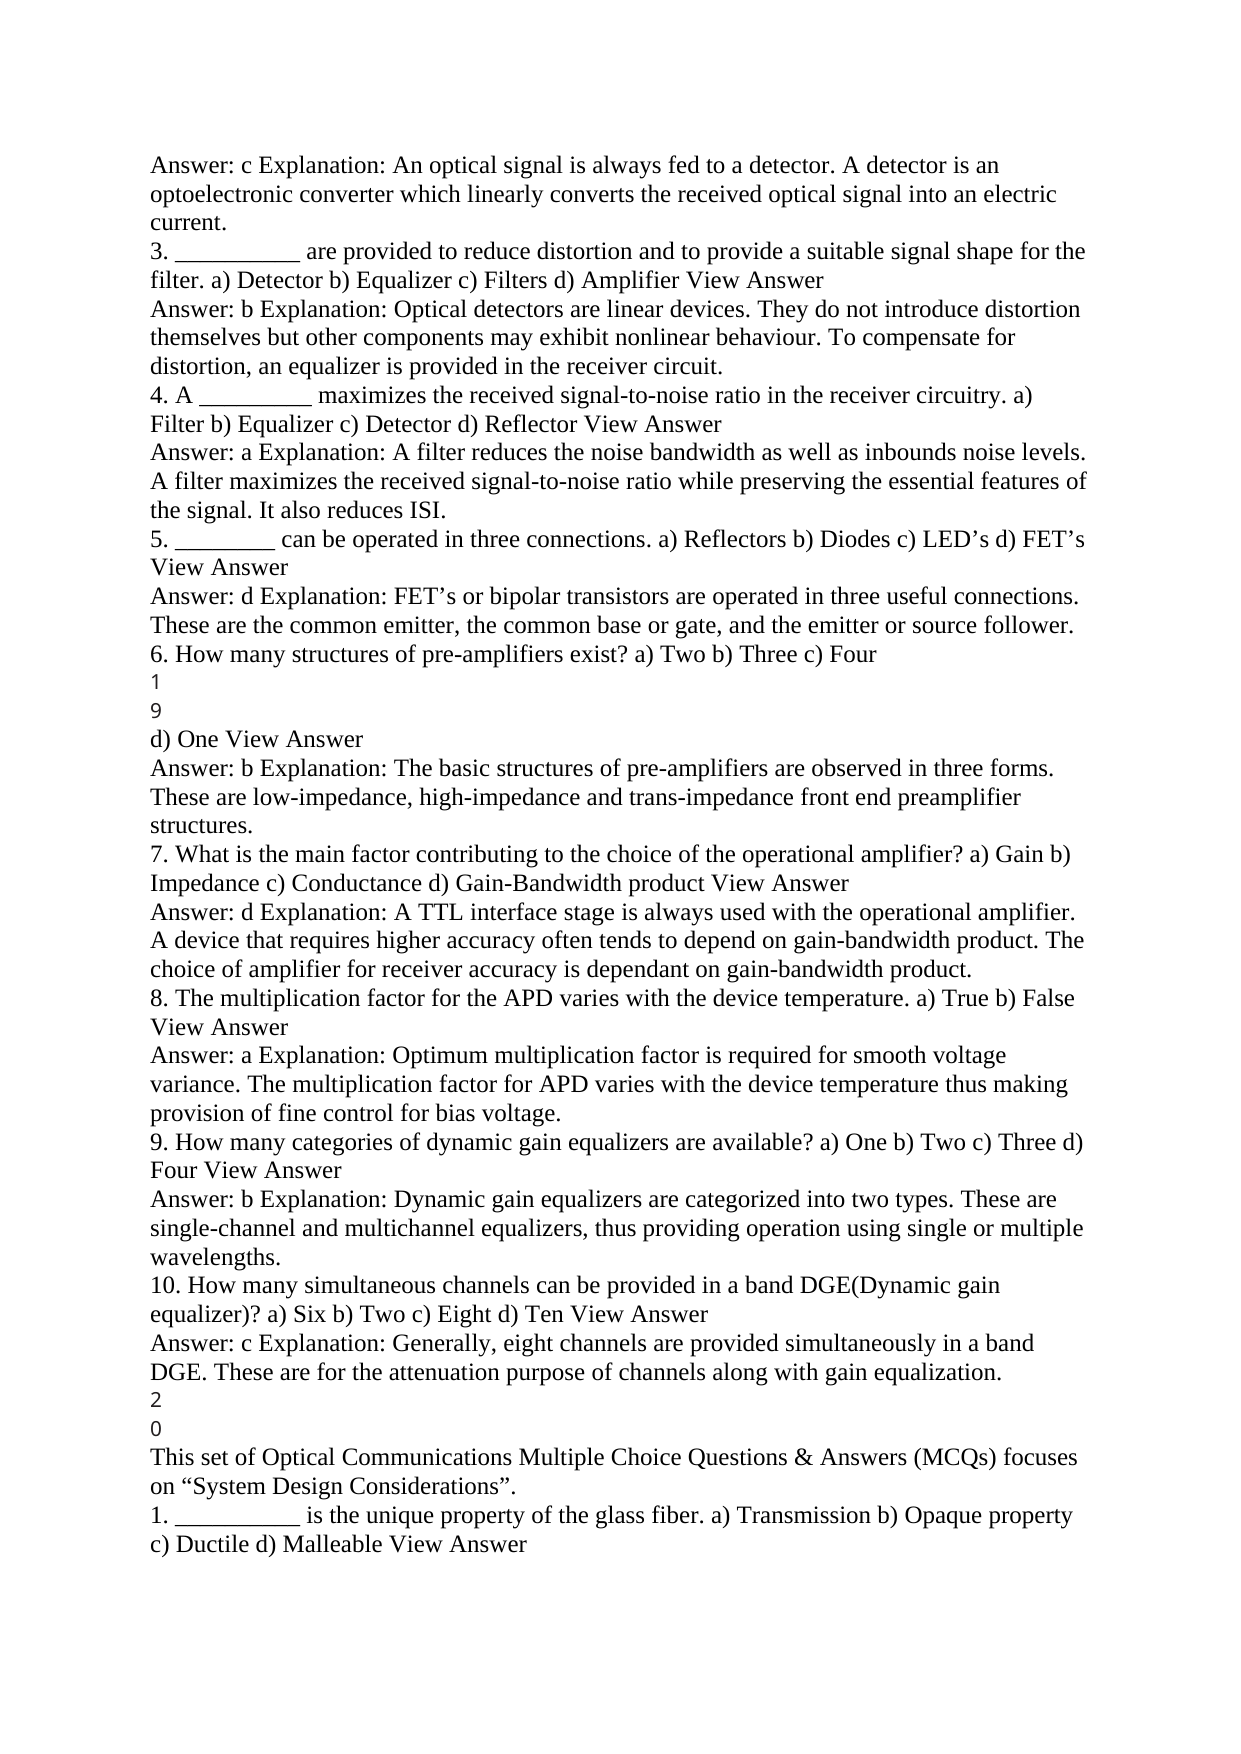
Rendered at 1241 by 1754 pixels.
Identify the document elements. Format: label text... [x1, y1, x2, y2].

text 8. The multiplication factor for the APD varies with the device temperature. a) True b) False View Answer [150, 983, 1090, 1041]
text Answer: a Explanation: A filter reduces the noise bandwidth as well as inbounds noise levels. A filter maximizes the received signal-to-noise ratio while preserving the essential features of the signal. It also reduces ISI. [150, 437, 1090, 524]
text Answer: b Explanation: Optical detectors are linear devices. They do not introduce distortion themselves but other components may exhibit nonlinear behaviour. To compensate for distortion, an equalizer is provided in the receiver circuit. [150, 294, 1090, 380]
text Answer: b Explanation: Dynamic gain equalizers are categorized into two types. These are single-channel and multichannel equalizers, thus providing operation using single or multiple wavelengths. [150, 1184, 1090, 1271]
text 3. __________ are provided to reduce distortion and to provide a suitable signal shape for the filter. a) Detector b) Equalizer c) Filters d) Amplifier View Answer [150, 236, 1090, 294]
text 1. __________ is the unique property of the glass fiber. a) Transmission b) Opaque property c) Ductile d) Malleable View Answer [150, 1500, 1090, 1557]
text Answer: c Explanation: Generally, eight channels are provided simultaneously in a band DGE. These are for the attenuation purpose of channels along with gain equalization. [150, 1328, 1090, 1386]
text Answer: c Explanation: An optical signal is always fed to a detector. A detector is an optoelectronic converter which linearly converts the received optical signal into an electric current. [150, 150, 1090, 236]
text Answer: b Explanation: The basic structures of pre-amplifiers are observed in three forms. These are low-impedance, high-impedance and trans-impedance front end preamplifier structures. [150, 753, 1090, 839]
text Answer: d Explanation: FET’s or bipolar transistors are operated in three useful connections. These are the common emitter, the common base or gate, and the emitter or source follower. [150, 581, 1090, 639]
text 6. How many structures of pre-amplifiers exist? a) Two b) Three c) Four [150, 639, 1090, 667]
text 4. A _________ maximizes the received signal-to-noise ratio in the receiver circuitry. a) Filter b) Equalizer c) Detector d) Reflector View Answer [150, 380, 1090, 437]
text Answer: a Explanation: Optimum multiplication factor is required for smooth voltage variance. The multiplication factor for APD varies with the device temperature thus making provision of fine control for bias voltage. [150, 1041, 1090, 1127]
text 9. How many categories of dynamic gain equalizers are available? a) One b) Two c) Three d) Four View Answer [150, 1127, 1090, 1184]
text 2 [150, 1386, 1090, 1414]
text 1 [150, 667, 1090, 696]
text 0 [150, 1414, 1090, 1442]
text Answer: d Explanation: A TTL interface stage is always used with the operational amplifier. A device that requires higher accuracy often tends to depend on gain-bandwidth product. The choice of amplifier for receiver accuracy is dependant on gain-bandwidth product. [150, 897, 1090, 983]
text d) One View Answer [150, 724, 1090, 753]
text This set of Optical Communications Multiple Choice Questions & Answers (MCQs) focuses on “System Design Considerations”. [150, 1442, 1090, 1500]
text 10. How many simultaneous channels can be provided in a band DGE(Dynamic gain equalizer)? a) Six b) Two c) Eight d) Ten View Answer [150, 1271, 1090, 1328]
text 5. ________ can be operated in three connections. a) Reflectors b) Diodes c) LED’s d) FET’s View Answer [150, 524, 1090, 581]
text 9 [150, 696, 1090, 724]
text 7. What is the main factor contributing to the choice of the operational amplifier? a) Gain b) Impedance c) Conductance d) Gain-Bandwidth product View Answer [150, 839, 1090, 897]
